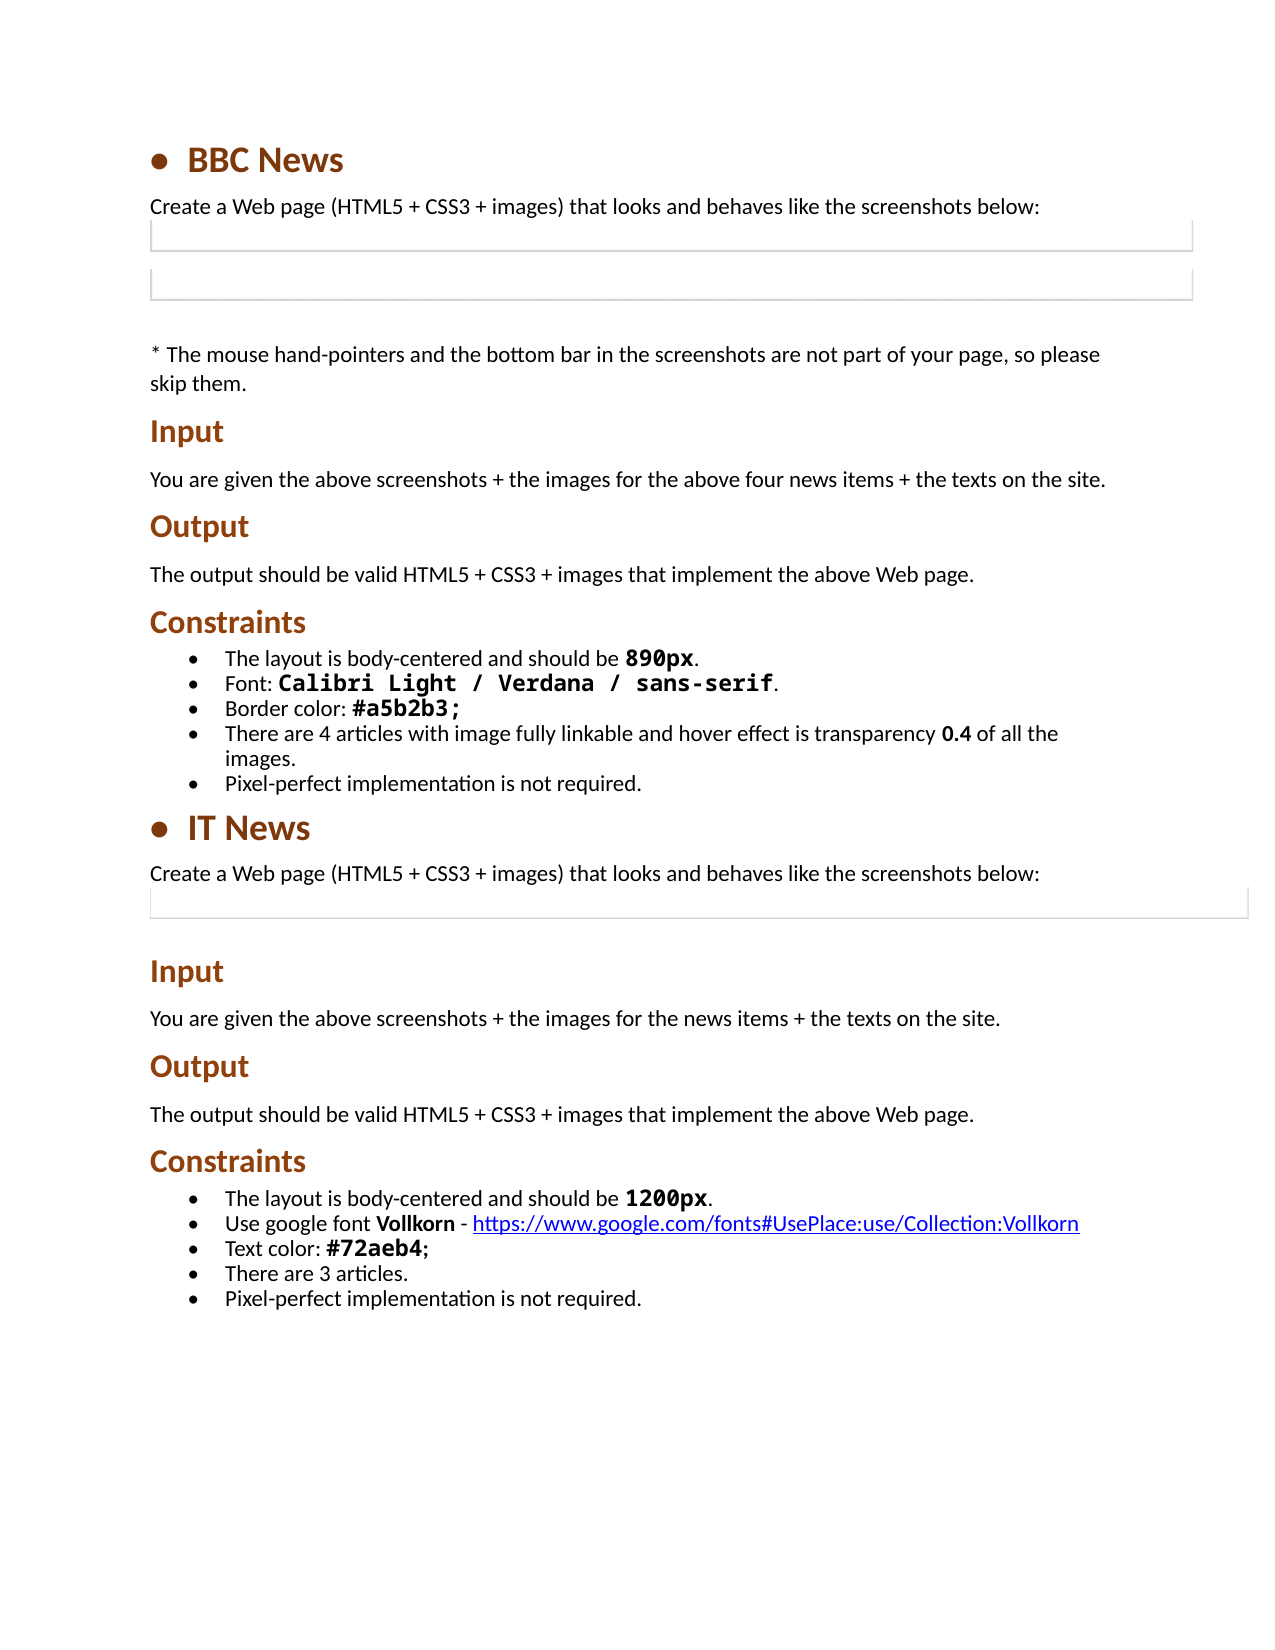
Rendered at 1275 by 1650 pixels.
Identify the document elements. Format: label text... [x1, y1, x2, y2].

text Create a Web page (HTML5 + CSS3 + images) that looks and behaves like the screenshots below: [150, 859, 1125, 887]
list Use google font Vollkorn - https://www.google.com/fonts#UsePlace:use/Collection:Vollkorn [187, 1211, 1125, 1236]
text Output [150, 518, 1125, 543]
list Border color: #a5b2b3; [187, 697, 1125, 722]
list The layout is body-centered and should be 1200px. [187, 1186, 1125, 1211]
text You are given the above screenshots + the images for the above four news items + the texts on the site. [150, 464, 1125, 493]
list Pixel-perfect implementation is not required. [187, 772, 1125, 797]
list Text color: #72aeb4; [187, 1236, 1125, 1261]
text Input [150, 962, 1125, 987]
text The output should be valid HTML5 + CSS3 + images that implement the above Web page. [150, 559, 1125, 588]
text Create a Web page (HTML5 + CSS3 + images) that looks and behaves like the screenshots below: [150, 191, 1125, 220]
list Pixel-perfect implementation is not required. [187, 1286, 1125, 1311]
list The layout is body-centered and should be 890px. [187, 647, 1125, 672]
text Input [150, 422, 1125, 447]
list IT News [150, 817, 1125, 846]
text Output [150, 1057, 1125, 1082]
text Constraints [150, 613, 1125, 638]
list BBC News [150, 150, 1125, 179]
list There are 4 articles with image fully linkable and hover effect is transparency 0.4 of all the images. [187, 722, 1125, 772]
text Constraints [150, 1153, 1125, 1178]
list There are 3 articles. [187, 1261, 1125, 1286]
text You are given the above screenshots + the images for the news items + the texts on the site. [150, 1004, 1125, 1032]
text The output should be valid HTML5 + CSS3 + images that implement the above Web page. [150, 1099, 1125, 1128]
text * The mouse hand-pointers and the bottom bar in the screenshots are not part of your page, so please skip them. [150, 340, 1125, 397]
list Font: Calibri Light / Verdana / sans-serif. [187, 672, 1125, 697]
